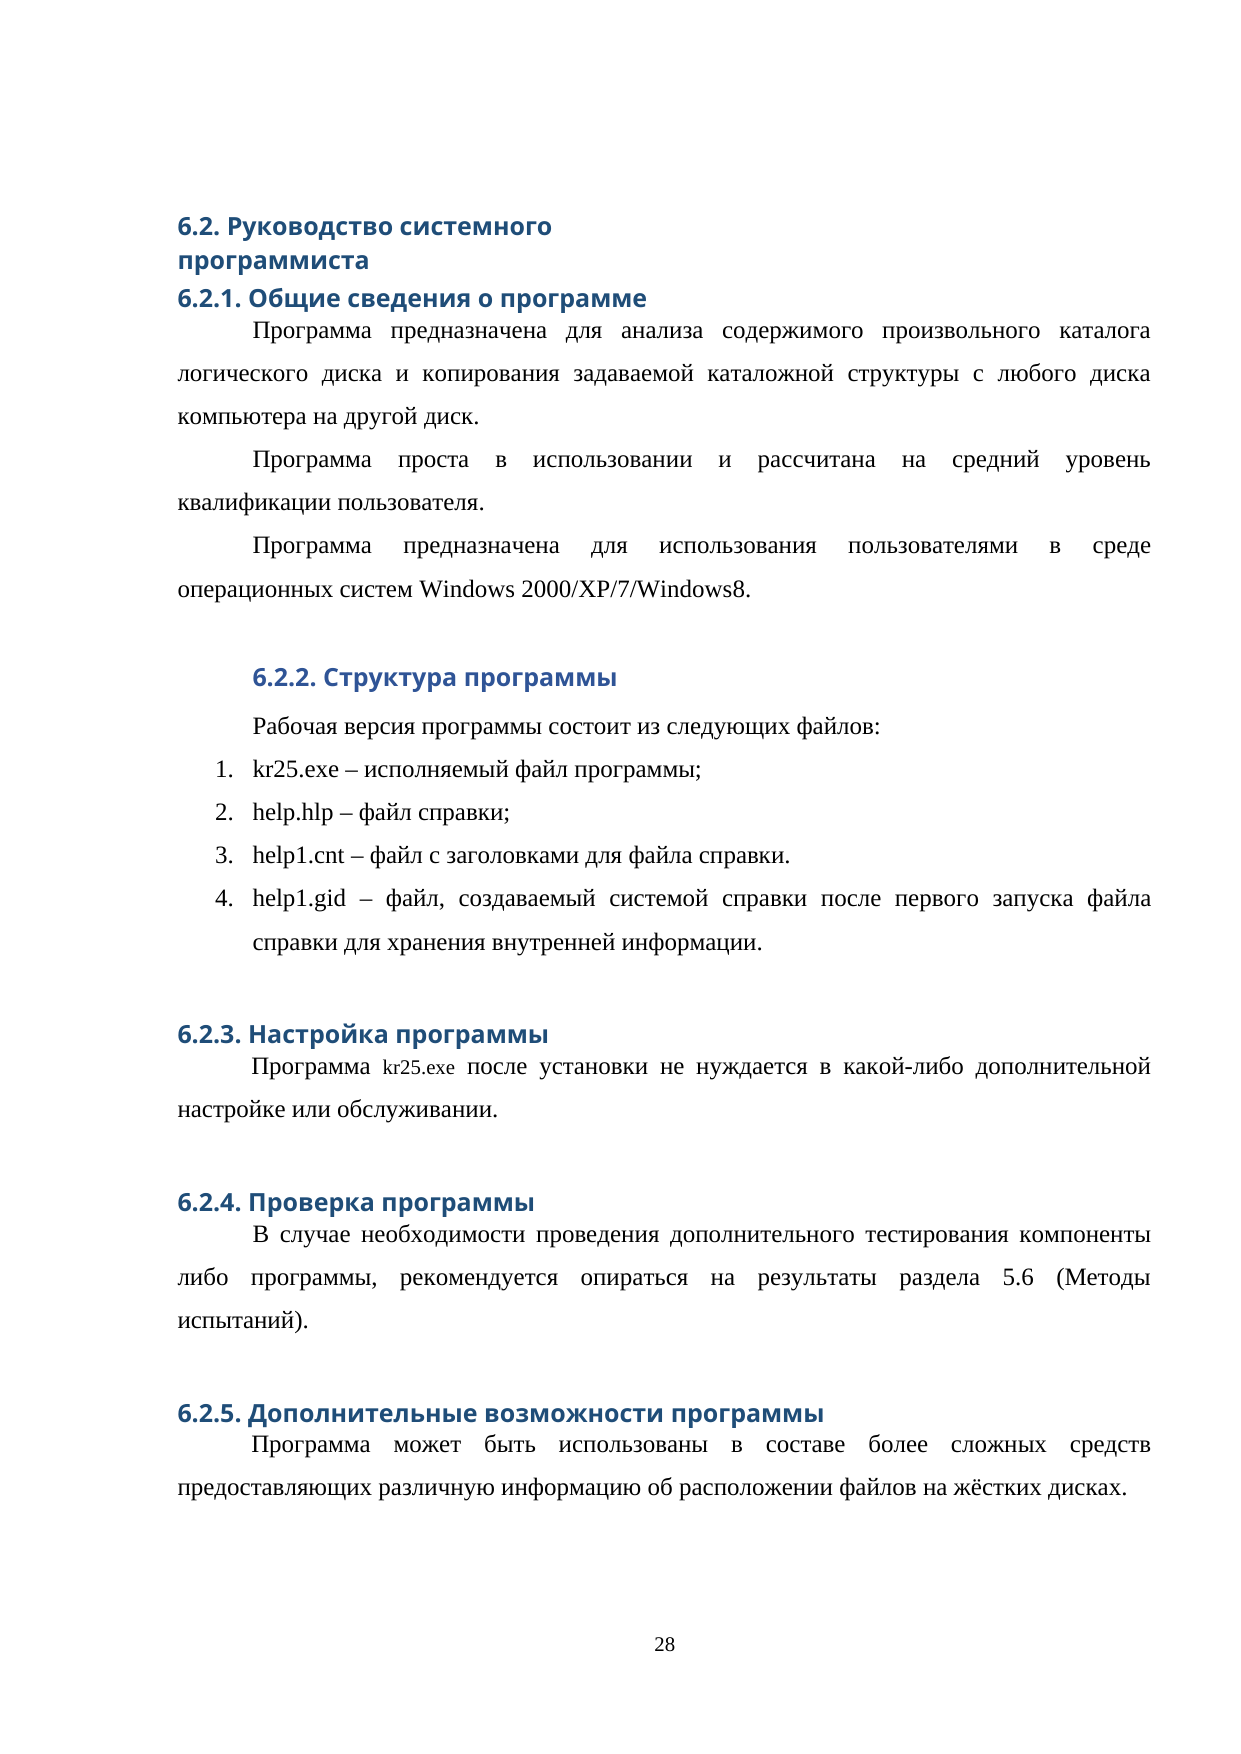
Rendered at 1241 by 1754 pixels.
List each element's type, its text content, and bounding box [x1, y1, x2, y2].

list kr25.exe – исполняемый файл программы; [215, 754, 1152, 783]
text Программа предназначена для использования пользователями в среде операционных систем Windows 2000/XP/7/Windows8. [177, 531, 1152, 602]
subtitle 6.2.1. Общие сведения о программе [177, 281, 1152, 315]
text Программа предназначена для анализа содержимого произвольного каталога логического диска и копирования задаваемой каталожной структуры с любого диска компьютера на другой диск. [177, 315, 1152, 430]
list help1.gid – файл, создаваемый системой справки после первого запуска файла справки для хранения внутренней информации. [215, 883, 1152, 955]
subtitle 6.2.3. Настройка программы [177, 1017, 1152, 1051]
list help.hlp – файл справки; [215, 797, 1152, 826]
text Программа kr25.exe после установки не нуждается в какой-либо дополнительной настройке или обслуживании. [177, 1051, 1152, 1123]
text В случае необходимости проведения дополнительного тестирования компоненты либо программы, рекомендуется опираться на результаты раздела 5.6 (Методы испытаний). [177, 1219, 1152, 1334]
text Программа проста в использовании и рассчитана на средний уровень квалификации пользователя. [177, 444, 1152, 516]
text Программа может быть использованы в составе более сложных средств предоставляющих различную информацию об расположении файлов на жёстких дисках. [177, 1429, 1152, 1501]
text Рабочая версия программы состоит из следующих файлов: [177, 711, 1152, 740]
list help1.cnt – файл с заголовками для файла справки. [215, 840, 1152, 869]
subtitle 6.2.5. Дополнительные возможности программы [177, 1395, 1152, 1429]
subtitle 6.2.4. Проверка программы [177, 1184, 1152, 1219]
text 6.2.2. Структура программы [177, 660, 1152, 694]
subtitle 6.2. Руководство системного программиста [177, 208, 1152, 277]
